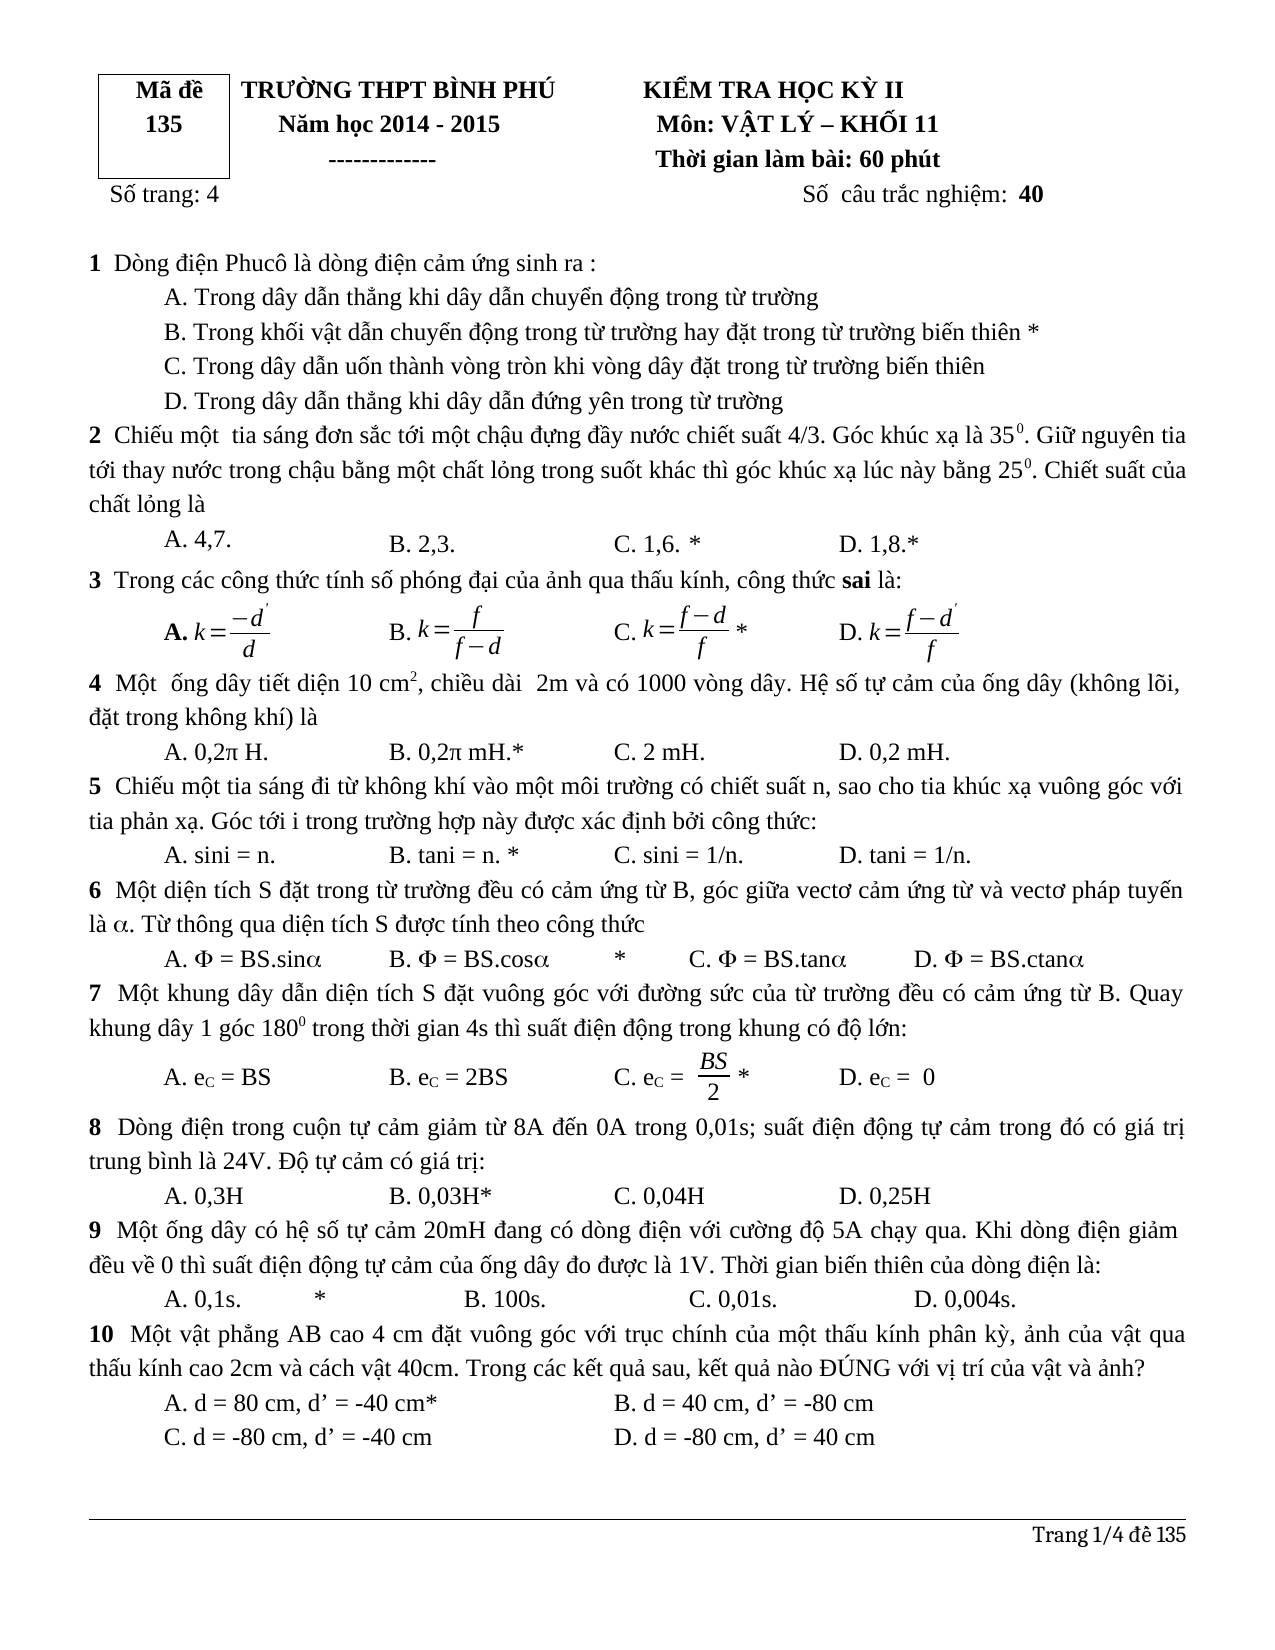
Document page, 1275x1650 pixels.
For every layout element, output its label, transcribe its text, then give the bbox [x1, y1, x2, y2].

text A. = BS.sin B. = BS.cos * C. = BS.tan D. = BS.ctan [89, 944, 1186, 972]
text C. d = -80 cm, d’ = -40 cm D. d = -80 cm, d’ = 40 cm [89, 1422, 1186, 1451]
list Một ống dây tiết diện 10 cm2, chiều dài 2m và có 1000 vòng dây. Hệ số tự cảm của ống dây (không lõi, đặt trong không khí) là [89, 668, 1181, 731]
table_header Mã đề 135 [99, 75, 229, 178]
text A. 0,3H B. 0,03H* C. 0,04H D. 0,25H [89, 1181, 1186, 1209]
text A. d = 80 cm, d’ = -40 cm* B. d = 40 cm, d’ = -80 cm [89, 1388, 1186, 1416]
text B. Trong khối vật dẫn chuyển động trong từ trường hay đặt trong từ trường biến thiên * [89, 317, 1186, 346]
list Trong các công thức tính số phóng đại của ảnh qua thấu kính, công thức sai là: [89, 565, 1186, 594]
text A. sini = n. B. tani = n. * C. sini = 1/n. D. tani = 1/n. [89, 840, 1186, 869]
list Một diện tích S đặt trong từ trường đều có cảm ứng từ B, góc giữa vectơ cảm ứng từ và vectơ pháp tuyến là . Từ thông qua diện tích S được tính theo công thức [89, 875, 1186, 938]
text A. 4,7. B. 2,3. C. 1,6. * D. 1,8.* [89, 524, 1186, 558]
list Chiếu một tia sáng đi từ không khí vào một môi trường có chiết suất n, sao cho tia khúc xạ vuông góc với tia phản xạ. Góc tới i trong trường hợp này được xác định bởi công thức: [89, 771, 1186, 834]
text A. 0,1s. * B. 100s. C. 0,01s. D. 0,004s. [89, 1284, 1142, 1313]
list Một vật phẳng AB cao 4 cm đặt vuông góc với trục chính của một thấu kính phân kỳ, ảnh của vật qua thấu kính cao 2cm và cách vật 40cm. Trong các kết quả sau, kết quả nào ĐÚNG với vị trí của vật và ảnh? [89, 1319, 1186, 1382]
text A. B. C. * D. [164, 600, 1186, 662]
list Chiếu một tia sáng đơn sắc tới một chậu đựng đầy nước chiết suất 4/3. Góc khúc xạ là 350. Giữ nguyên tia tới thay nước trong chậu bằng một chất lỏng trong suốt khác thì góc khúc xạ lúc này bằng 250. Chiết suất của chất lỏng là [89, 420, 1186, 518]
table_cell Số trang: 4 [98, 179, 229, 213]
table_cell 40 [1008, 178, 1275, 213]
table_cell Số câu trắc nghiệm: [229, 178, 1007, 213]
list Dòng điện trong cuộn tự cảm giảm từ 8A đến 0A trong 0,01s; suất điện động tự cảm trong đó có giá trị trung bình là 24V. Độ tự cảm có giá trị: [89, 1112, 1186, 1175]
text A. Trong dây dẫn thẳng khi dây dẫn chuyển động trong từ trường [89, 282, 1186, 311]
list Một khung dây dẫn diện tích S đặt vuông góc với đường sức của từ trường đều có cảm ứng từ B. Quay khung dây 1 góc 1800 trong thời gian 4s thì suất điện động trong khung có độ lớn: [89, 978, 1186, 1041]
text C. Trong dây dẫn uốn thành vòng tròn khi vòng dây đặt trong từ trường biến thiên [89, 351, 1186, 380]
text D. Trong dây dẫn thẳng khi dây dẫn đứng yên trong từ trường [89, 386, 1186, 414]
list Một ống dây có hệ số tự cảm 20mH đang có dòng điện với cường độ 5A chạy qua. Khi dòng điện giảm đều về 0 thì suất điện động tự cảm của ống dây đo được là 1V. Thời gian biến thiên của dòng điện là: [89, 1215, 1181, 1278]
text A. eC = BS B. eC = 2BS C. eC = * D. eC = 0 [126, 1047, 1186, 1106]
text A. 0,2π H. B. 0,2π mH.* C. 2 mH. D. 0,2 mH. [89, 737, 1142, 766]
list Dòng điện Phucô là dòng điện cảm ứng sinh ra : [89, 248, 1186, 277]
table_header TRƯỜNG THPT BÌNH PHÚ KIỂM TRA HỌC KỲ II Năm học 2014 - 2015 Môn: VẬT LÝ – KHỐI 11 ------------- Thời gian làm bài: 60 phút [230, 74, 1275, 178]
